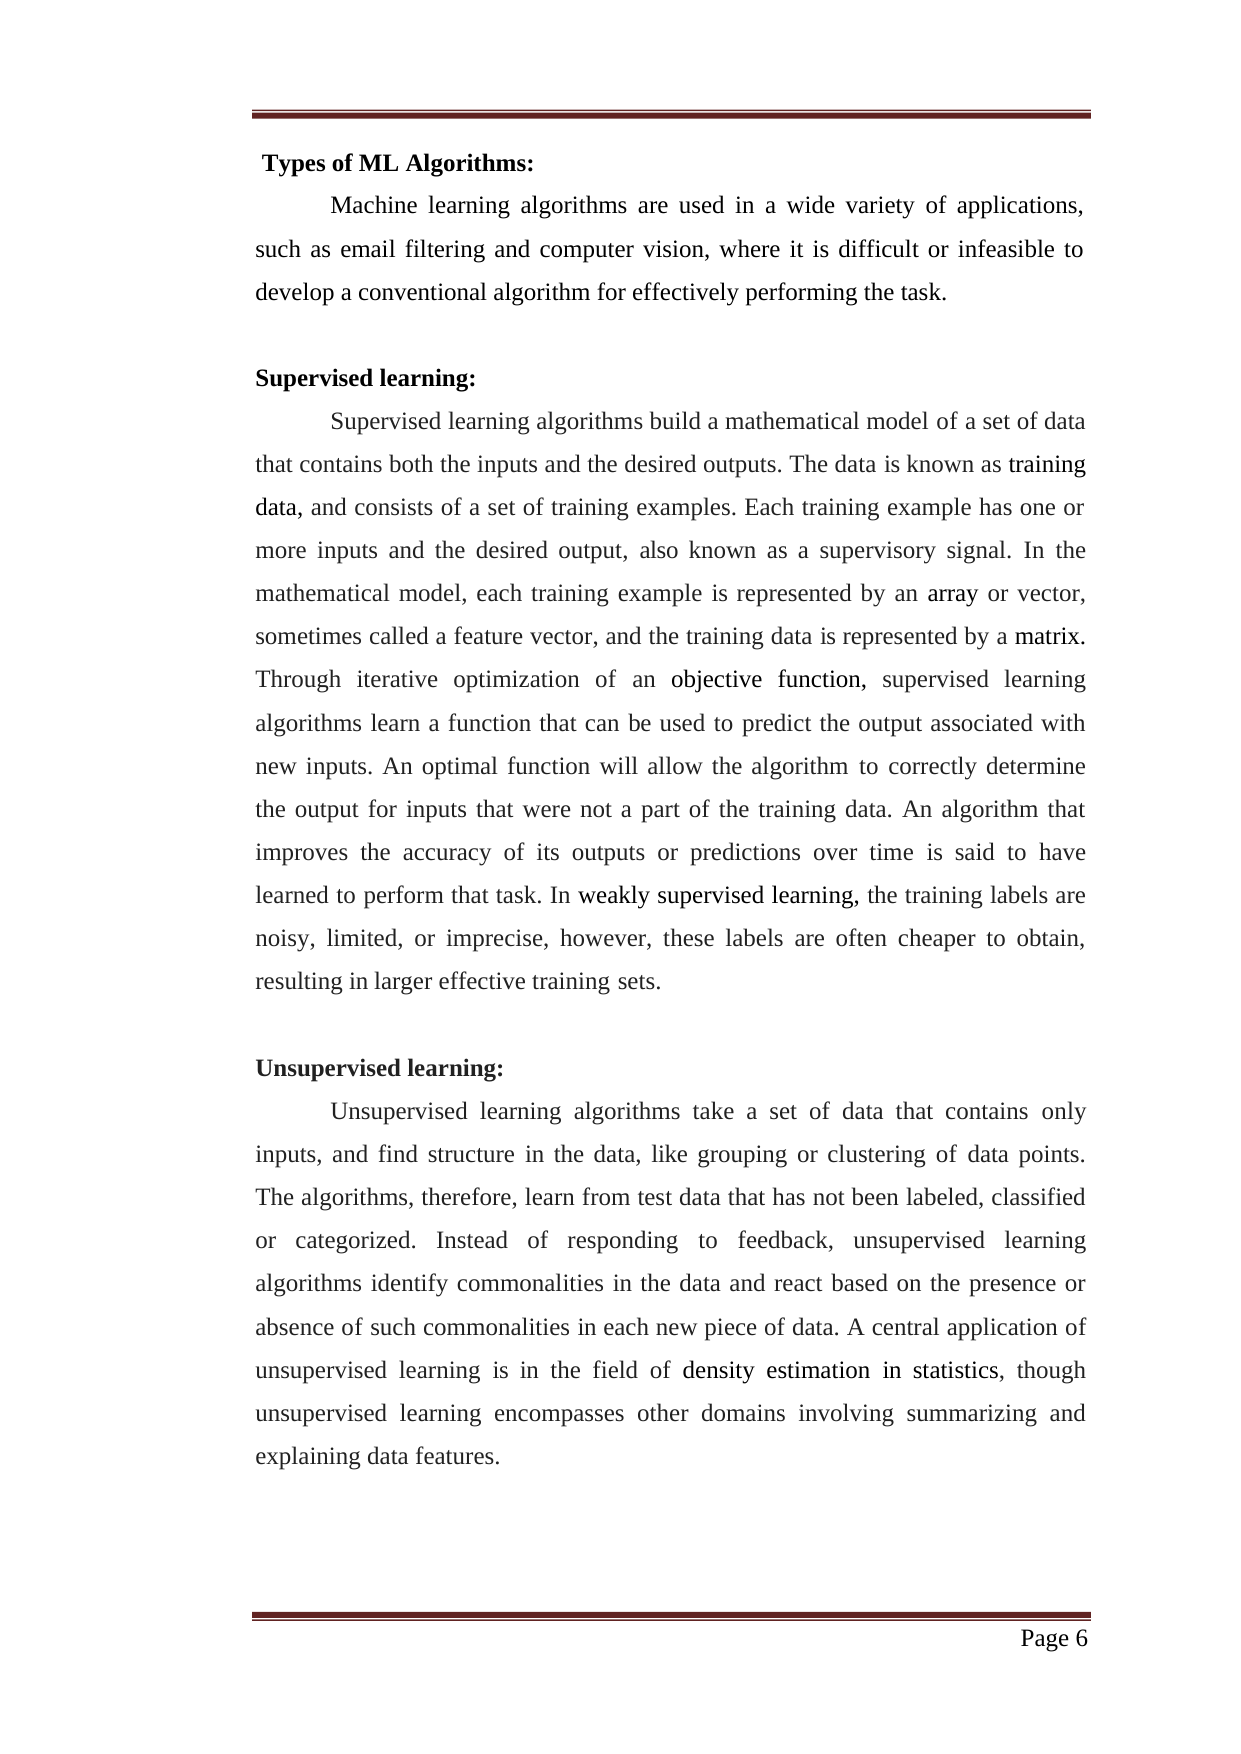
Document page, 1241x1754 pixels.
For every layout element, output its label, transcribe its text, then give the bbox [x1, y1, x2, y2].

text Machine learning algorithms are used in a wide variety of applications, such as email filtering and computer vision, where it is difficult or infeasible to develop a conventional algorithm for effectively performing the task. [255, 190, 1085, 306]
text Unsupervised learning algorithms take a set of data that contains only inputs, and find structure in the data, like grouping or clustering of data points. The algorithms, therefore, learn from test data that has not been labeled, classified or categorized. Instead of responding to feedback, unsupervised learning algorithms identify commonalities in the data and react based on the presence or absence of such commonalities in each new piece of data. A central application of unsupervised learning is in the field of density estimation in statistics, though unsupervised learning encompasses other domains involving summarizing and explaining data features. [255, 1096, 1086, 1470]
text Supervised learning algorithms build a mathematical model of a set of data that contains both the inputs and the desired outputs. The data is known as training data, and consists of a set of training examples. Each training example has one or more inputs and the desired output, also known as a supervisory signal. In the mathematical model, each training example is represented by an array or vector, sometimes called a feature vector, and the training data is represented by a matrix. Through iterative optimization of an objective function, supervised learning algorithms learn a function that can be used to predict the output associated with new inputs. An optimal function will allow the algorithm to correctly determine the output for inputs that were not a part of the training data. An algorithm that improves the accuracy of its outputs or predictions over time is said to have learned to perform that task. In weakly supervised learning, the training labels are noisy, limited, or imprecise, however, these labels are often cheaper to obtain, resulting in larger effective training sets. [255, 406, 1086, 995]
subtitle Unsupervised learning: [255, 1053, 1201, 1082]
subtitle Supervised learning: [255, 363, 1201, 392]
subtitle Types of ML Algorithms: [262, 148, 1201, 177]
